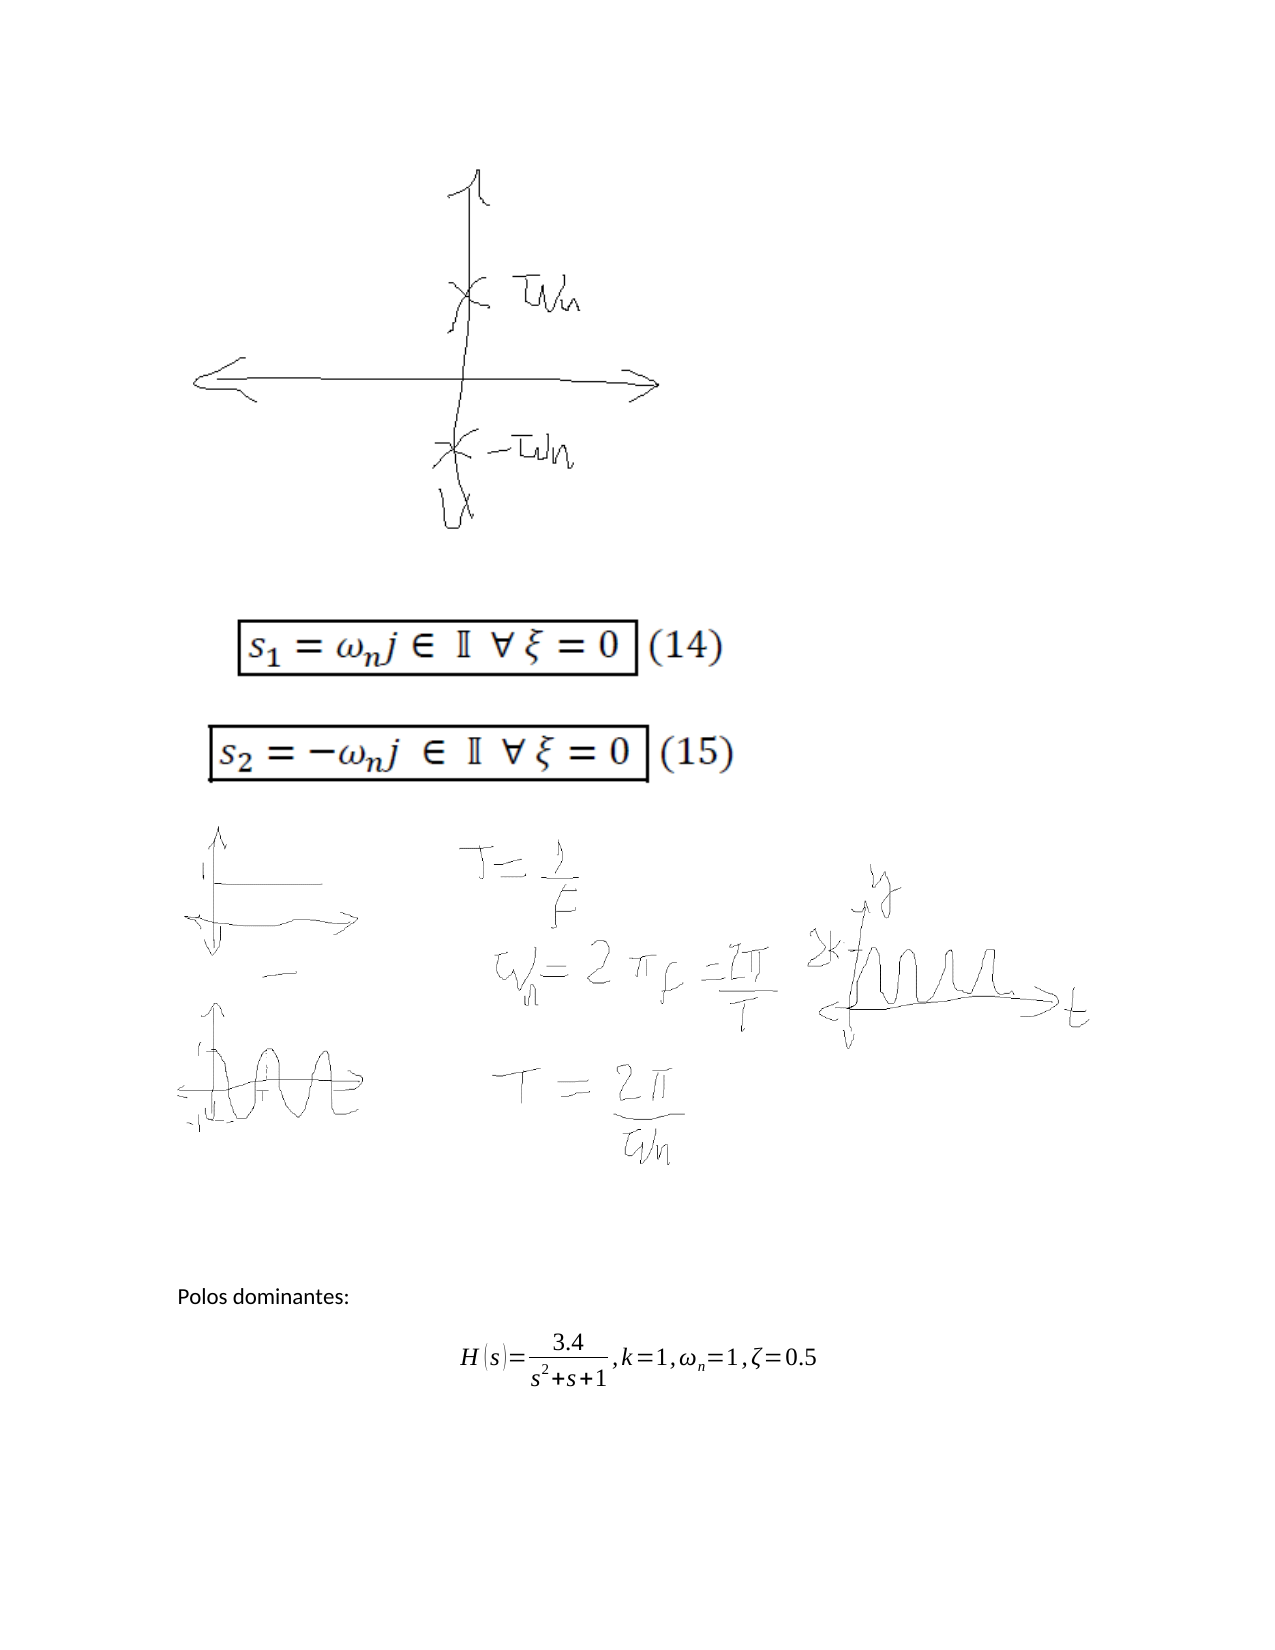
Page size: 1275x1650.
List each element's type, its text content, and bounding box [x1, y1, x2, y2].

picture [177, 809, 1098, 1170]
text Polos dominantes: [177, 1282, 1098, 1310]
picture [177, 591, 751, 791]
picture [177, 147, 723, 589]
